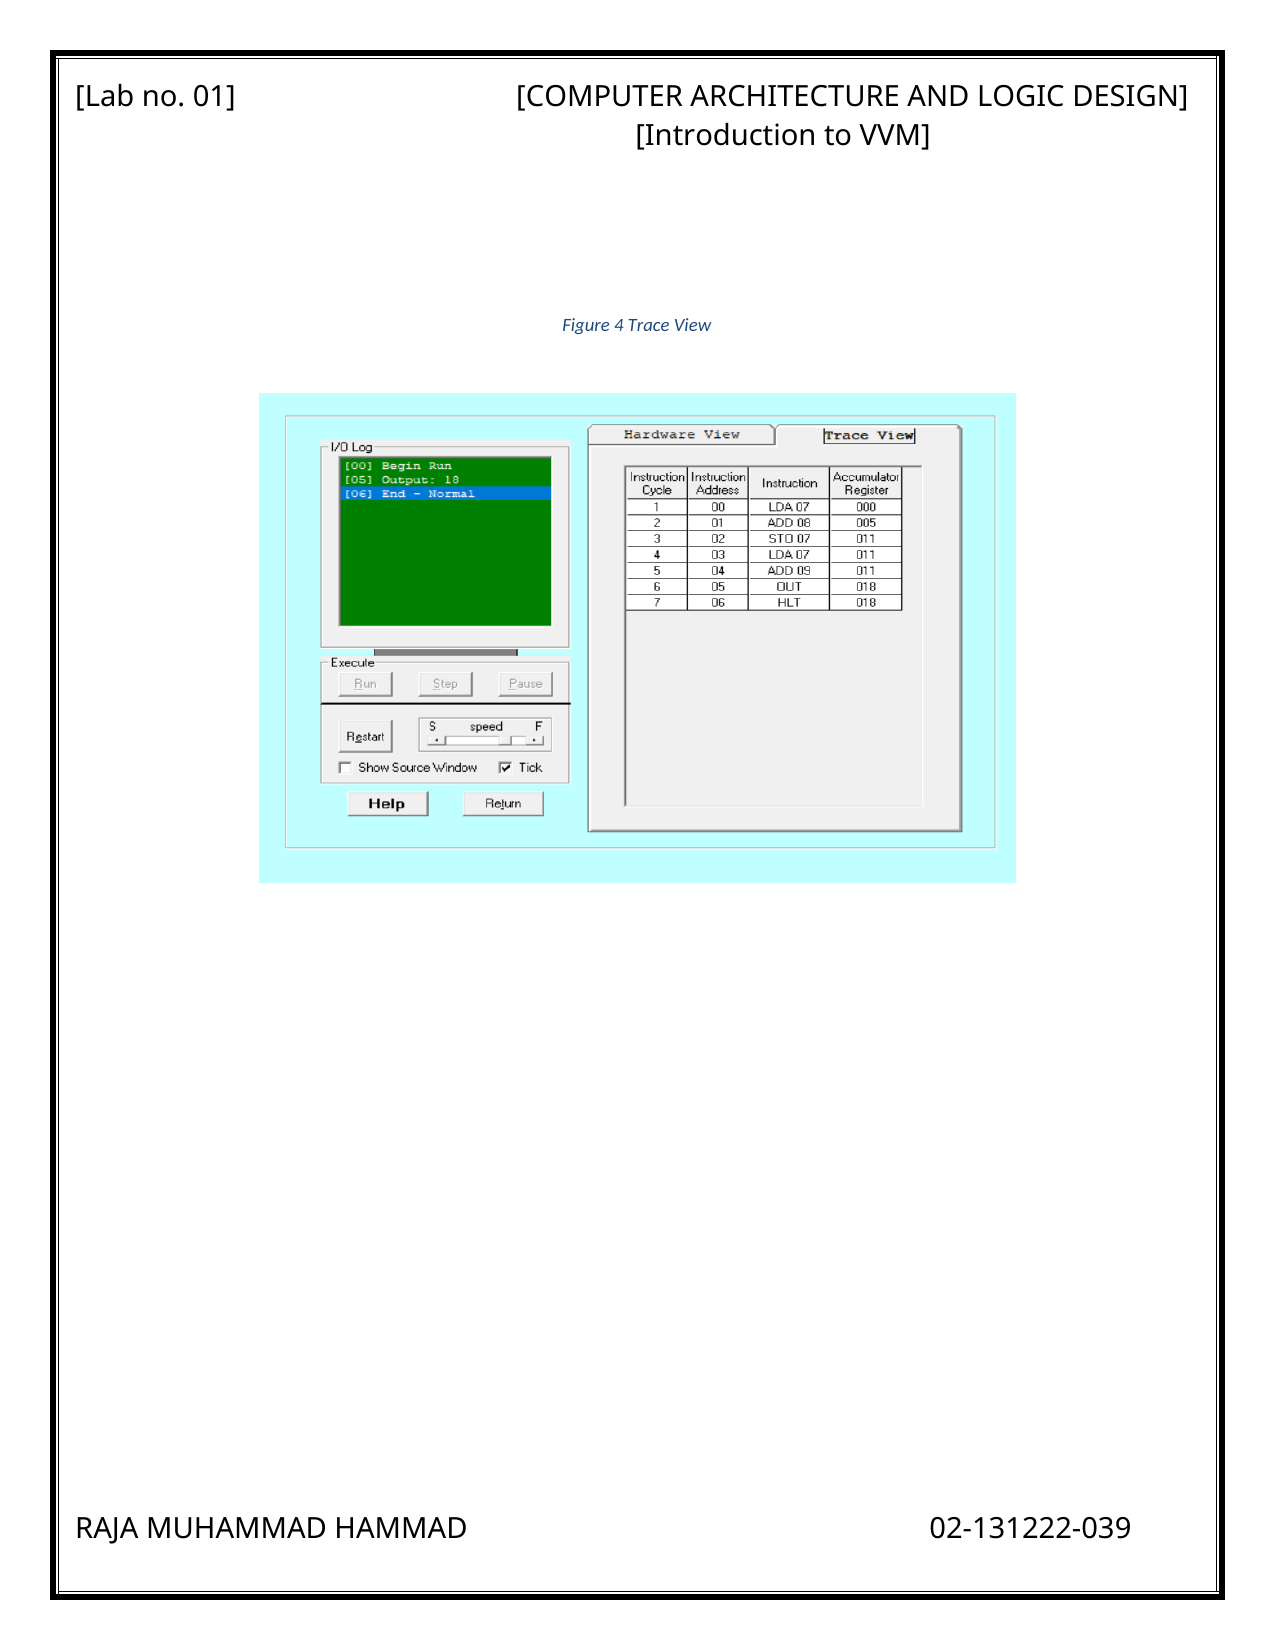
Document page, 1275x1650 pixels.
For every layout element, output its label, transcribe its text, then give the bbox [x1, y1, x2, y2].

picture [258, 393, 1017, 883]
